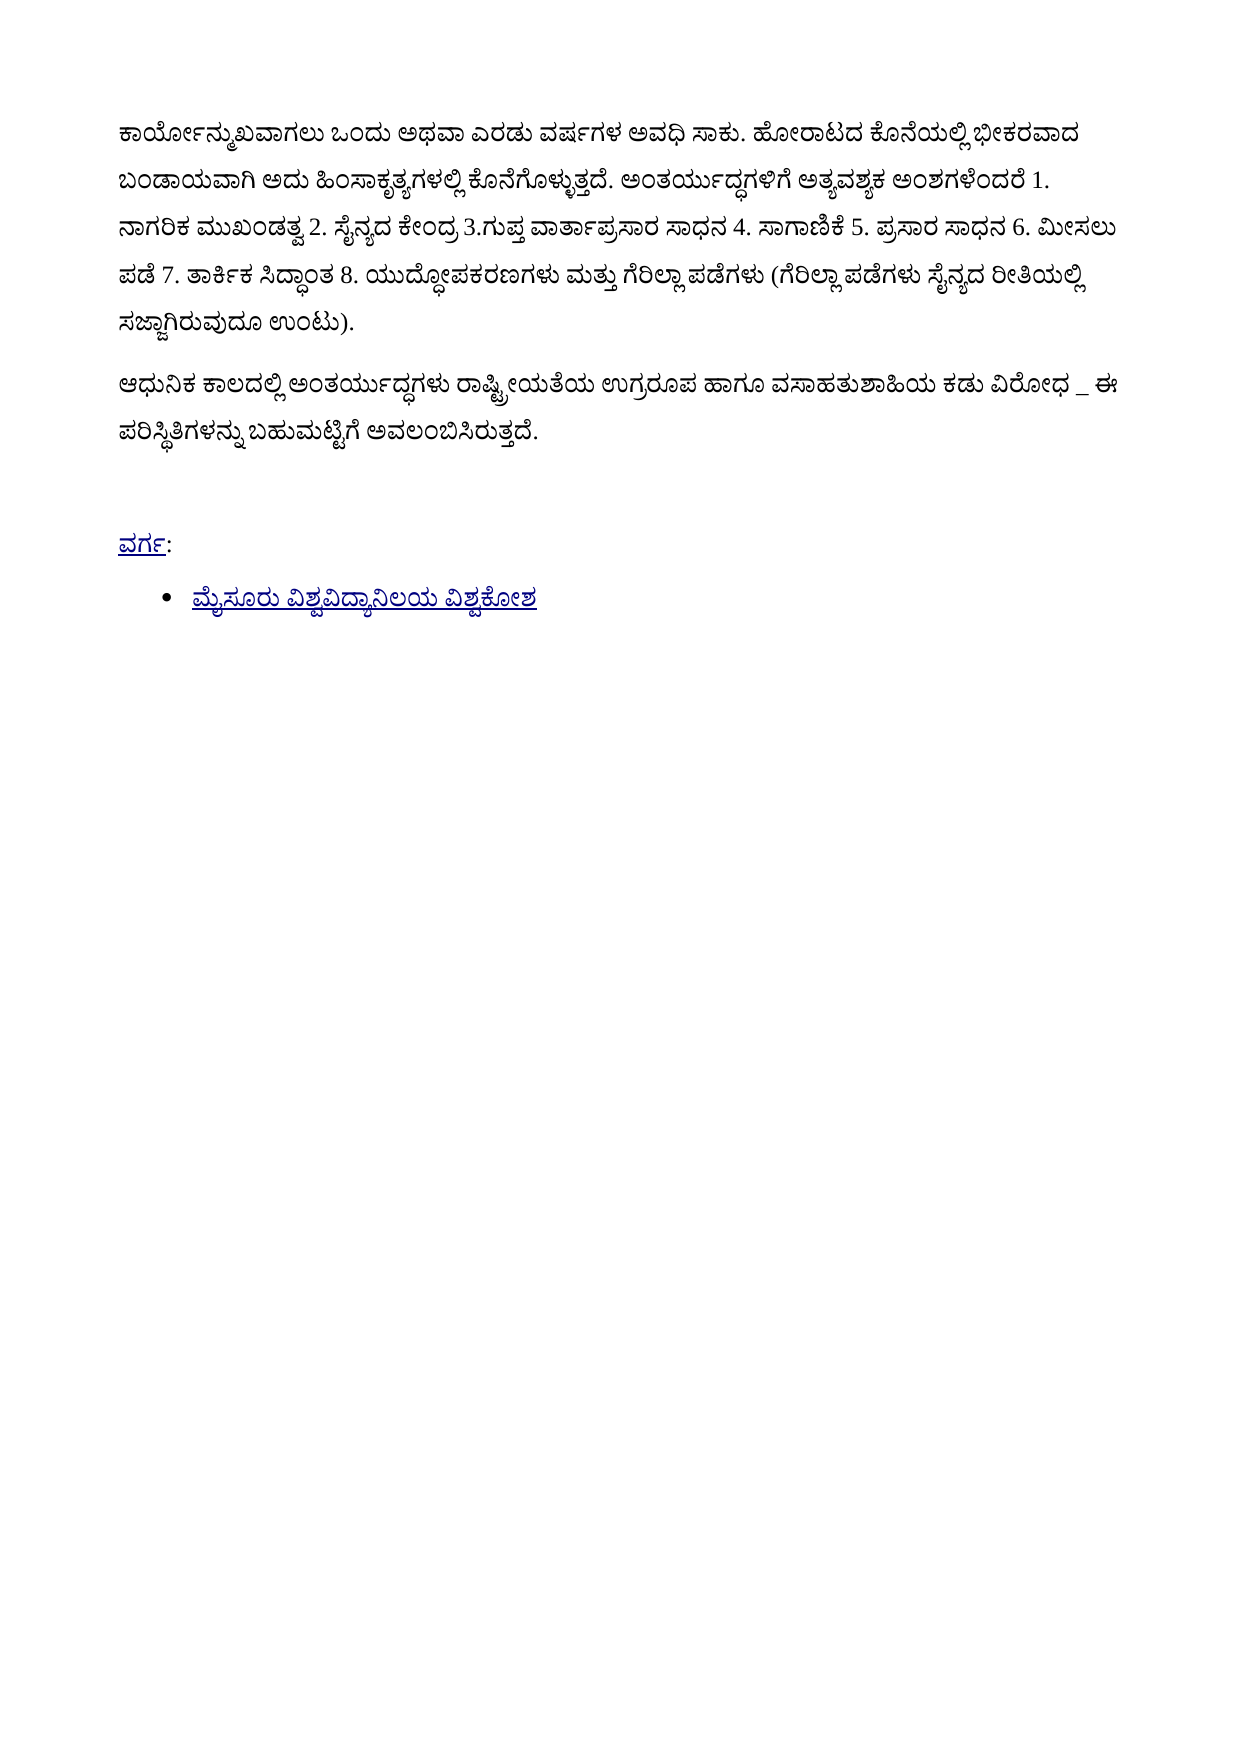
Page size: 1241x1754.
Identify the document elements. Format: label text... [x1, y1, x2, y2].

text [118, 118, 1122, 348]
text ವರ್ಗ: [118, 525, 1122, 559]
list ಮೈಸೂರು ವಿಶ್ವವಿದ್ಯಾನಿಲಯ ವಿಶ್ವಕೋಶ [162, 579, 1122, 613]
text ಆಧುನಿಕ ಕಾಲದಲ್ಲಿ ಅಂತರ್ಯುದ್ಧಗಳು ರಾಷ್ಟ್ರೀಯತೆಯ ಉಗ್ರರೂಪ ಹಾಗೂ ವಸಾಹತುಶಾಹಿಯ ಕಡು ವಿರೋಧ _ ಈ ಪರಿಸ್ಥಿತಿಗಳನ್ನು ಬಹುಮಟ್ಟಿಗೆ ಅವಲಂಬಿಸಿರುತ್ತದೆ. [118, 369, 1122, 457]
